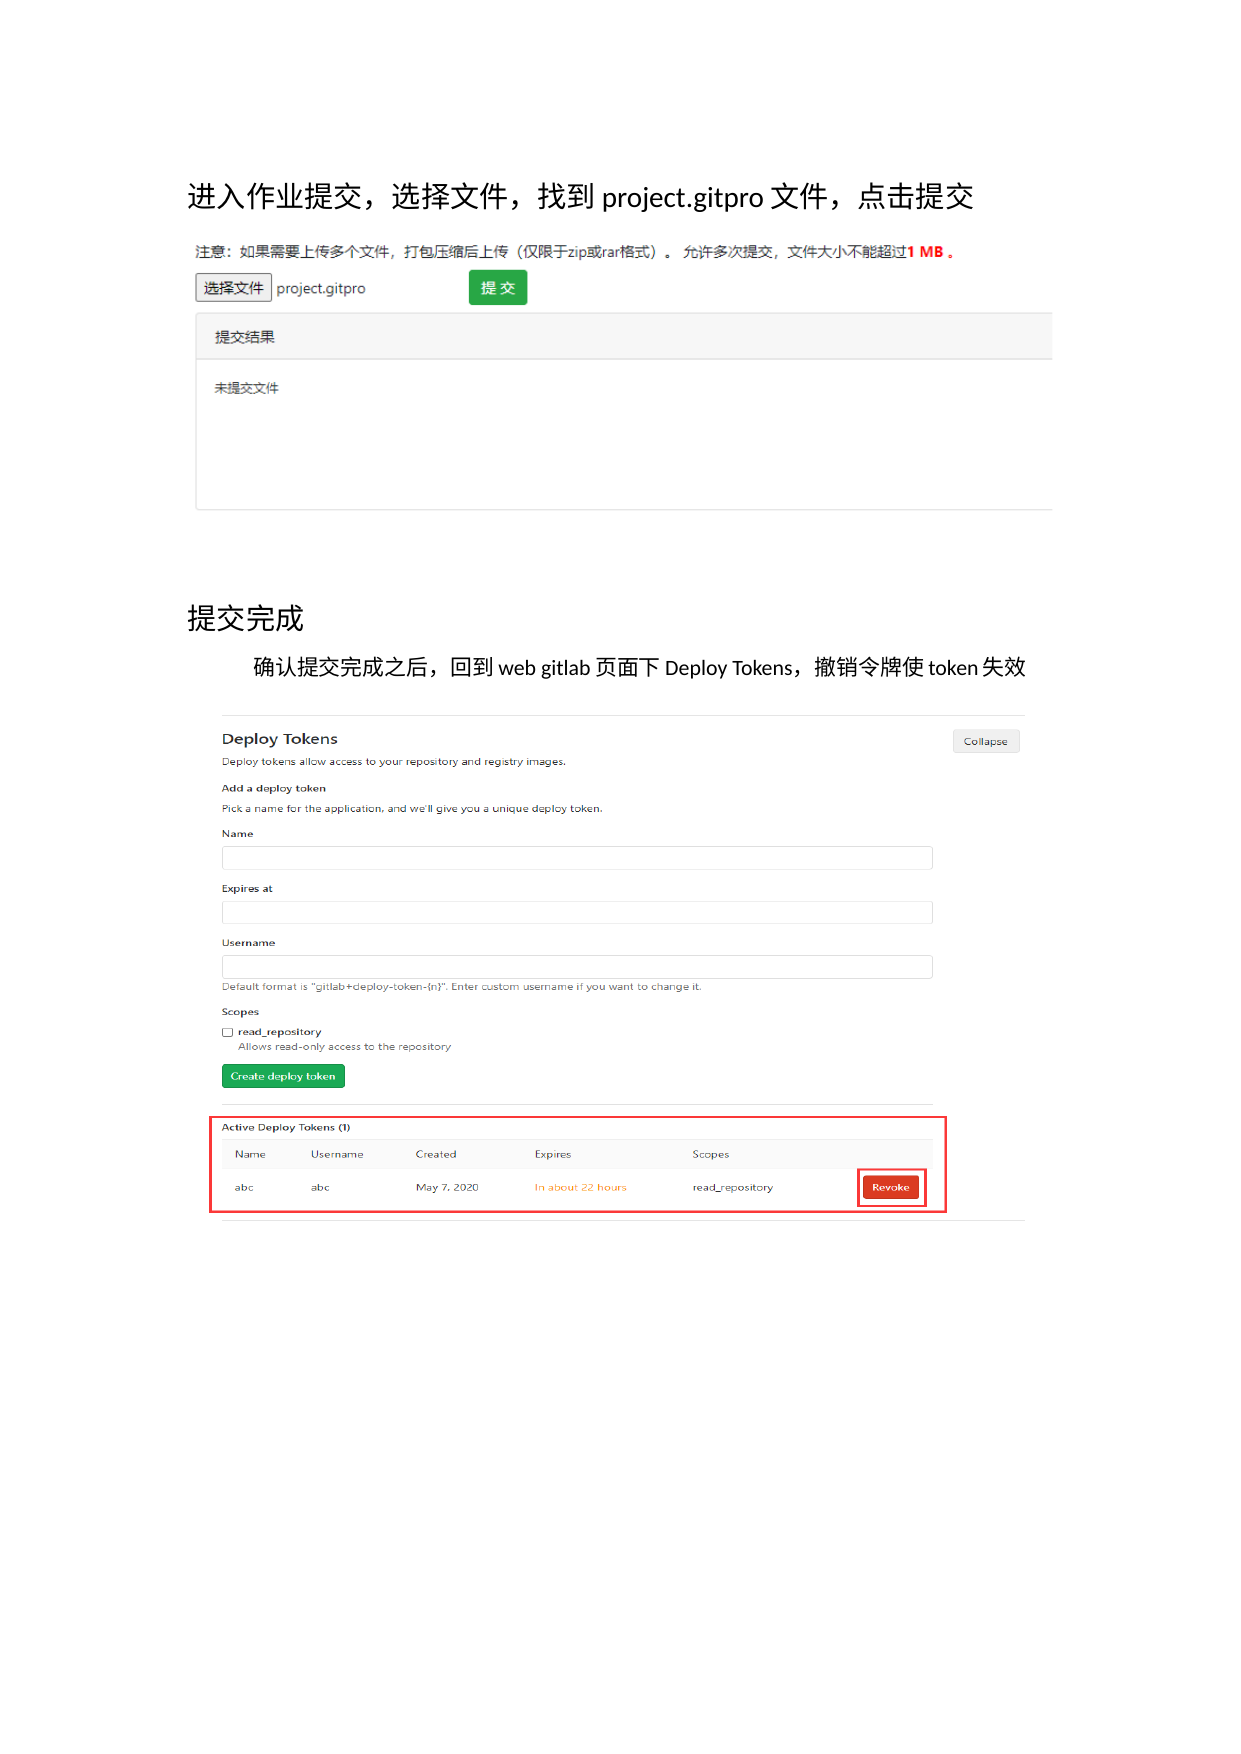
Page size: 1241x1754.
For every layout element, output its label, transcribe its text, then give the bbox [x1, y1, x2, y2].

text 确认提交完成之后，回到web gitlab页面下Deploy Tokens，撤销令牌使token失效 [187, 649, 1053, 682]
text 进入作业提交，选择文件，找到project.gitpro文件，点击提交 [187, 162, 1053, 227]
picture [187, 714, 1053, 1231]
text 提交完成 [187, 584, 1053, 649]
picture [187, 227, 1053, 521]
